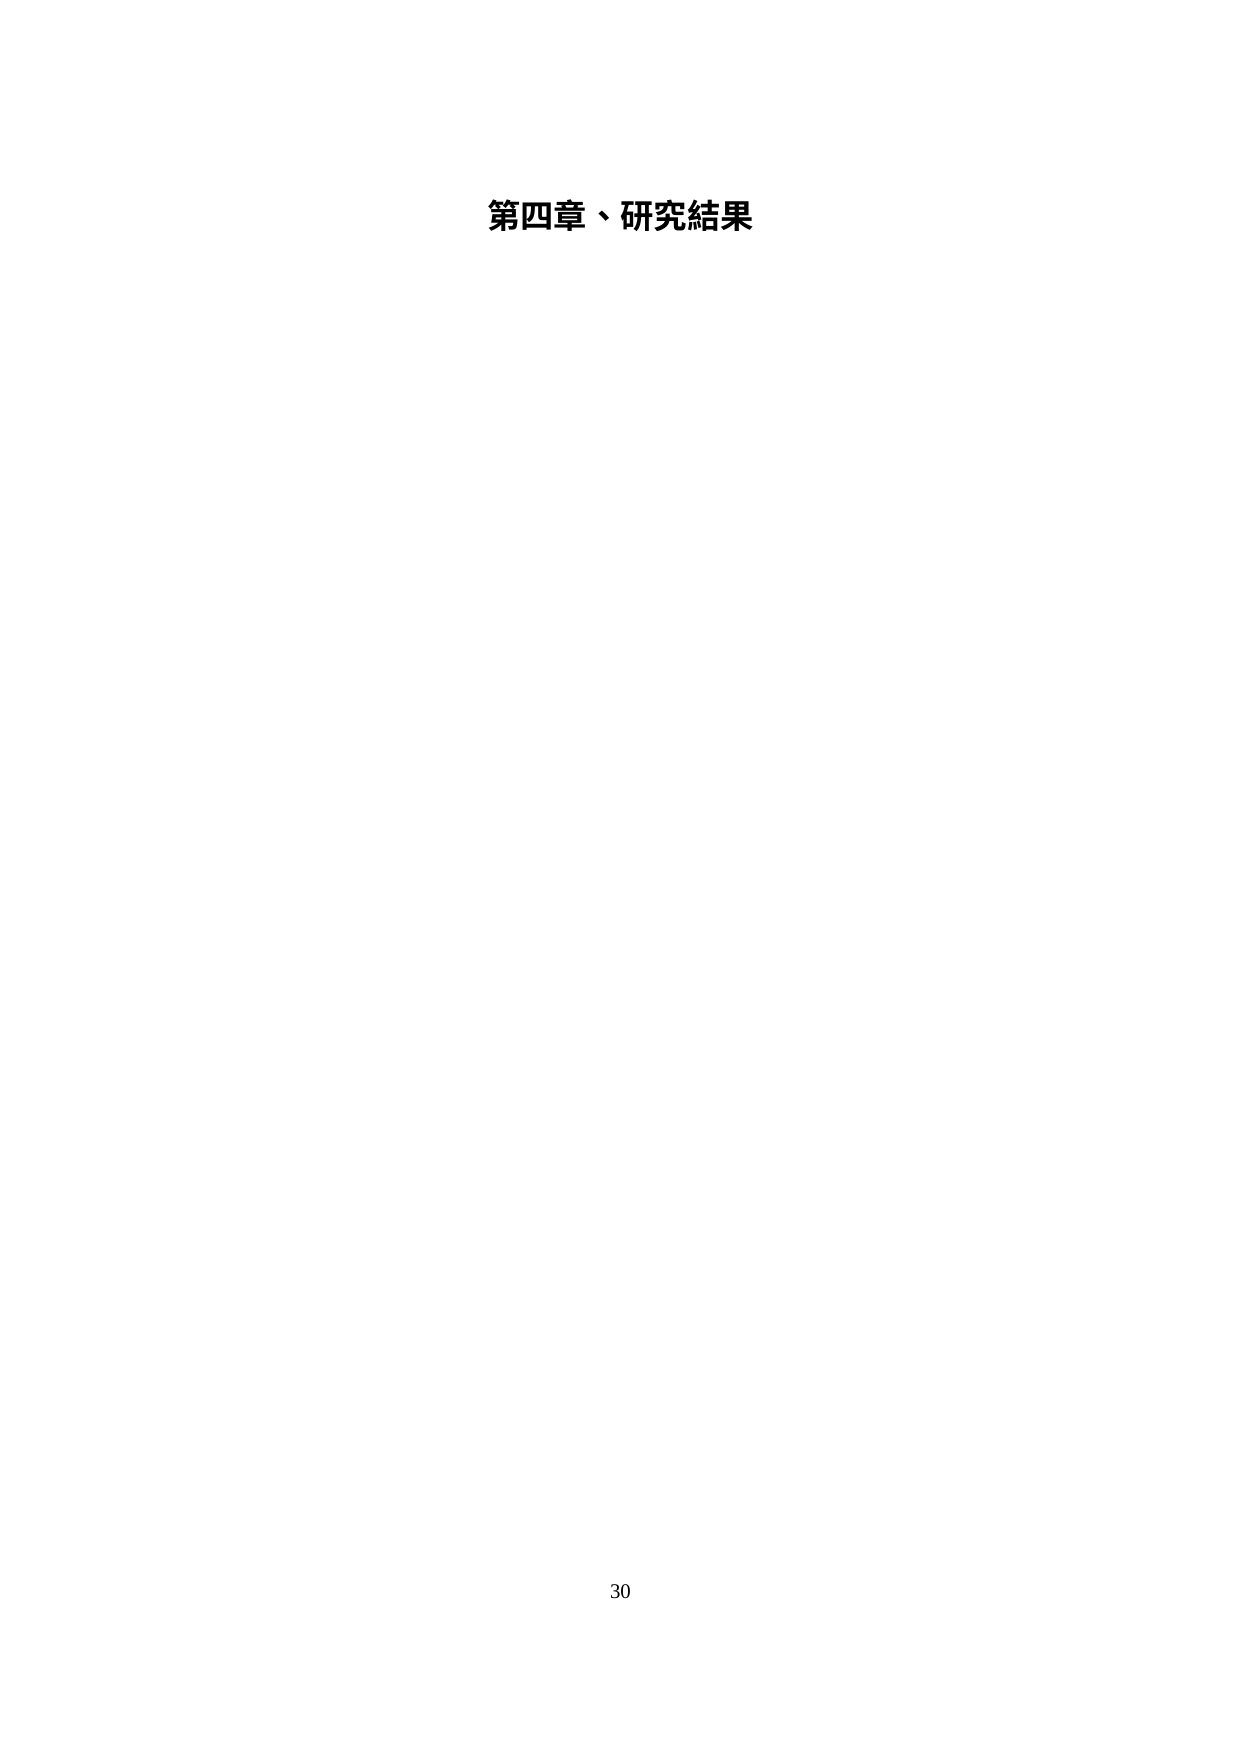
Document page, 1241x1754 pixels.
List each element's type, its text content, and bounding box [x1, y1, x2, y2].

title 第四章、研究結果 [187, 177, 1053, 252]
